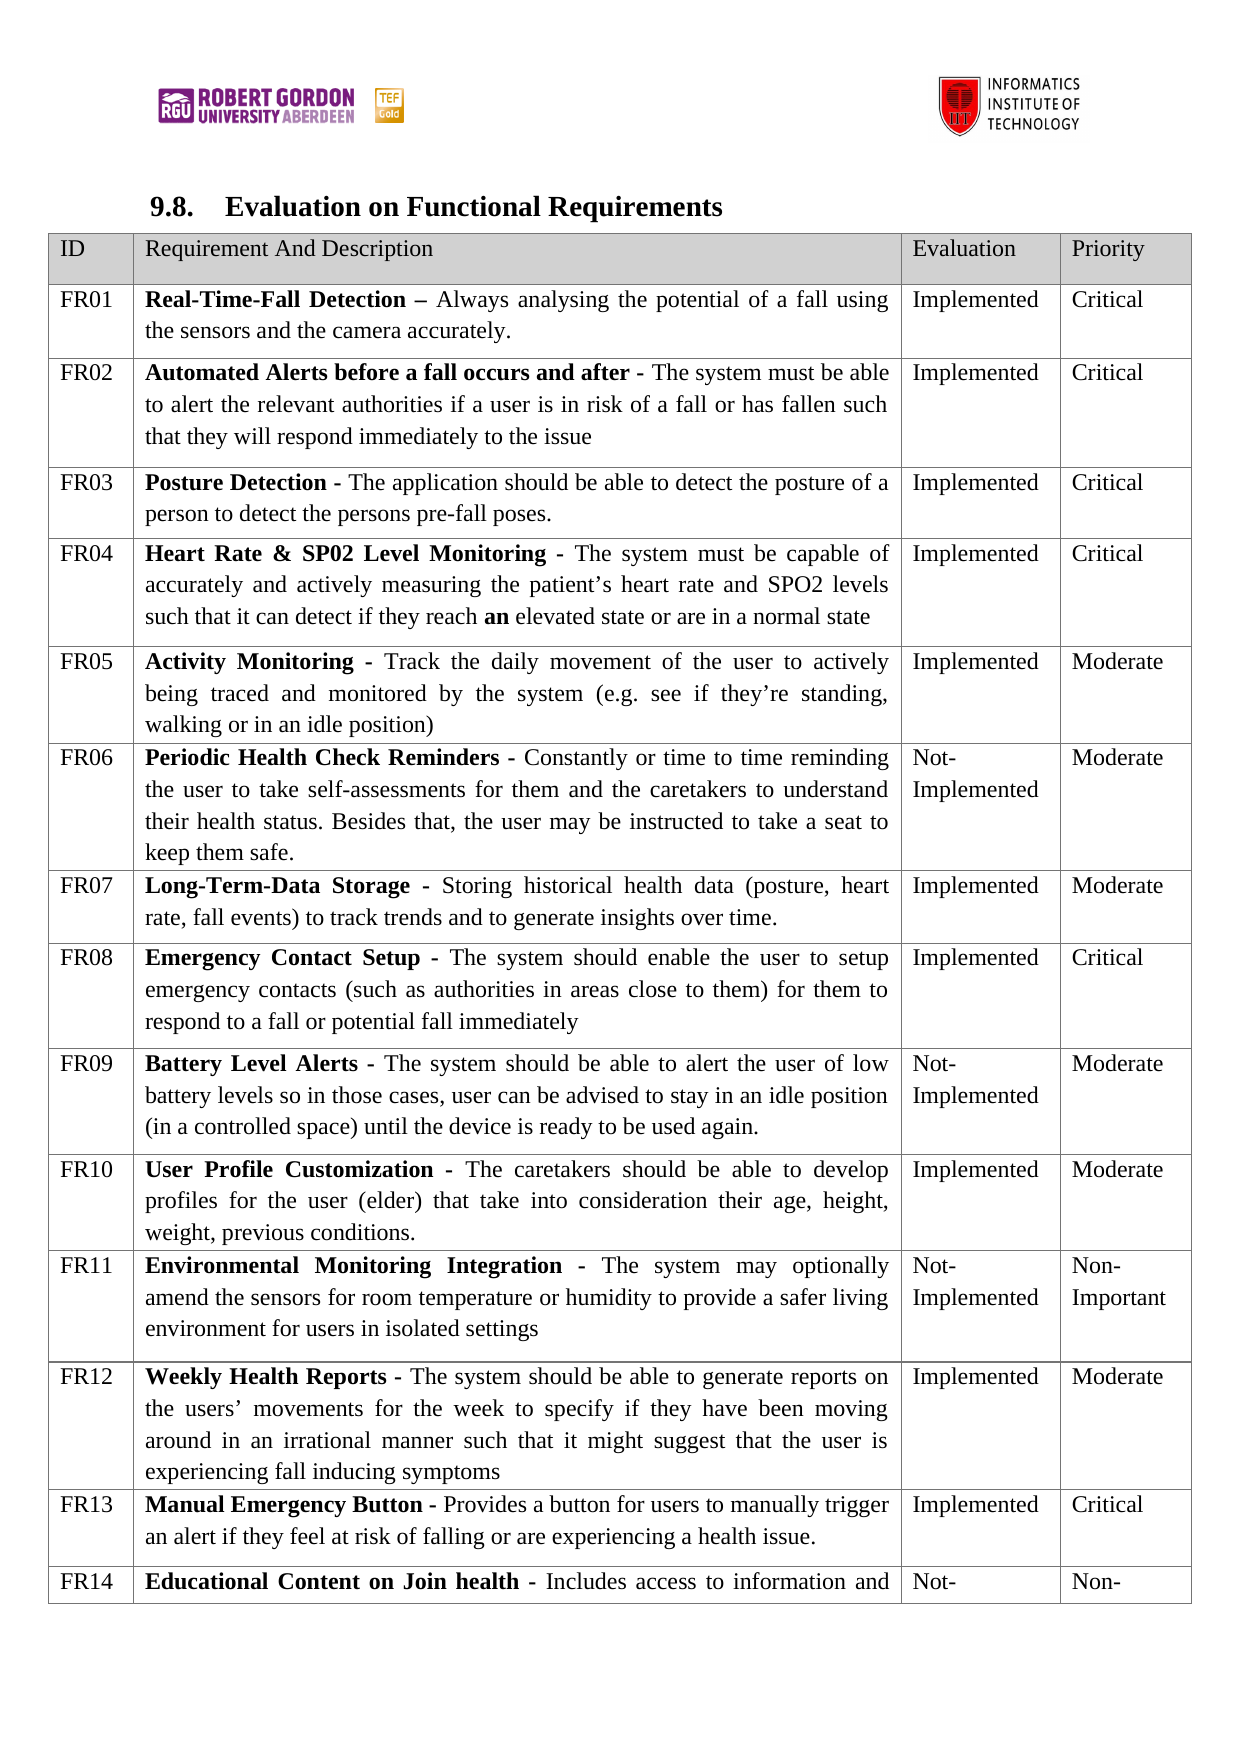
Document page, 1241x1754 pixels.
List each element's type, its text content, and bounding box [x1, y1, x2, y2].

table_cell Emergency Contact Setup - The system should enable the user to setup emergency contacts (such as authorities in areas close to them) for them to respond to a fall or potential fall immediately [134, 944, 901, 1048]
table_cell FR05 [49, 647, 133, 742]
table_cell Implemented [902, 539, 1060, 646]
table_cell Critical [1061, 1490, 1191, 1566]
table_cell Implemented [902, 647, 1060, 742]
table_cell Critical [1061, 468, 1191, 538]
table_cell FR14 [49, 1567, 133, 1603]
subtitle Evaluation on Functional Requirements [150, 189, 1090, 222]
table_cell FR09 [49, 1049, 133, 1154]
table_cell FR01 [49, 285, 133, 357]
table_cell FR07 [49, 871, 133, 942]
table_cell Critical [1061, 285, 1191, 357]
table_cell Implemented [902, 468, 1060, 538]
table_cell Posture Detection - The application should be able to detect the posture of a person to detect the persons pre-fall poses. [134, 468, 901, 538]
table_cell FR04 [49, 539, 133, 646]
table_cell Moderate [1061, 744, 1191, 870]
table_cell Not- Implemented [902, 1567, 1060, 1603]
table_cell Implemented [902, 1490, 1060, 1566]
table_cell FR10 [49, 1155, 133, 1250]
table_cell Non-Important [1061, 1567, 1191, 1603]
table_cell User Profile Customization - The caretakers should be able to develop profiles for the user (elder) that take into consideration their age, height, weight, previous conditions. [134, 1155, 901, 1250]
table_cell FR11 [49, 1251, 133, 1361]
table_cell Manual Emergency Button - Provides a button for users to manually trigger an alert if they feel at risk of falling or are experiencing a health issue. [134, 1490, 901, 1566]
picture [150, 82, 413, 129]
table_cell Implemented [902, 871, 1060, 942]
table_cell Moderate [1061, 1363, 1191, 1489]
table_cell Activity Monitoring - Track the daily movement of the user to actively being traced and monitored by the system (e.g. see if they’re standing, walking or in an idle position) [134, 647, 901, 742]
table_cell Implemented [902, 944, 1060, 1048]
table_cell Critical [1061, 359, 1191, 467]
table_cell Critical [1061, 944, 1191, 1048]
table_cell Battery Level Alerts - The system should be able to alert the user of low battery levels so in those cases, user can be advised to stay in an idle position (in a controlled space) until the device is ready to be used again. [134, 1049, 901, 1154]
table_cell FR06 [49, 744, 133, 870]
table_cell Weekly Health Reports - The system should be able to generate reports on the users’ movements for the week to specify if they have been moving around in an irrational manner such that it might suggest that the user is experiencing fall inducing symptoms [134, 1363, 901, 1489]
table_cell FR02 [49, 359, 133, 467]
table_header Requirement And Description [134, 234, 901, 284]
table_cell Critical [1061, 539, 1191, 646]
table_cell Implemented [902, 285, 1060, 357]
table_cell Heart Rate & SP02 Level Monitoring - The system must be capable of accurately and actively measuring the patient’s heart rate and SPO2 levels such that it can detect if they reach an elevated state or are in a normal state [134, 539, 901, 646]
table_cell Real-Time-Fall Detection – Always analysing the potential of a fall using the sensors and the camera accurately. [134, 285, 901, 357]
table_cell Implemented [902, 359, 1060, 467]
table_cell Long-Term-Data Storage - Storing historical health data (posture, heart rate, fall events) to track trends and to generate insights over time. [134, 871, 901, 942]
table_cell Not- Implemented [902, 1251, 1060, 1361]
table_cell FR13 [49, 1490, 133, 1566]
table_cell Implemented [902, 1155, 1060, 1250]
table_cell Moderate [1061, 647, 1191, 742]
table_cell Environmental Monitoring Integration - The system may optionally amend the sensors for room temperature or humidity to provide a safer living environment for users in isolated settings [134, 1251, 901, 1361]
table_header Evaluation [902, 234, 1060, 284]
table_cell Moderate [1061, 1049, 1191, 1154]
table_cell Moderate [1061, 871, 1191, 942]
table_cell FR08 [49, 944, 133, 1048]
table_cell Periodic Health Check Reminders - Constantly or time to time reminding the user to take self-assessments for them and the caretakers to understand their health status. Besides that, the user may be instructed to take a seat to keep them safe. [134, 744, 901, 870]
table_cell Non-Important [1061, 1251, 1191, 1361]
table_cell Implemented [902, 1363, 1060, 1489]
table_cell Automated Alerts before a fall occurs and after - The system must be able to alert the relevant authorities if a user is in risk of a fall or has fallen such that they will respond immediately to the issue [134, 359, 901, 467]
table_header ID [49, 234, 133, 284]
table_cell FR12 [49, 1363, 133, 1489]
table_cell Moderate [1061, 1155, 1191, 1250]
table_cell FR03 [49, 468, 133, 538]
picture [927, 75, 1091, 143]
table_cell Not- Implemented [902, 1049, 1060, 1154]
table_cell Not- Implemented [902, 744, 1060, 870]
table_header Priority [1061, 234, 1191, 284]
